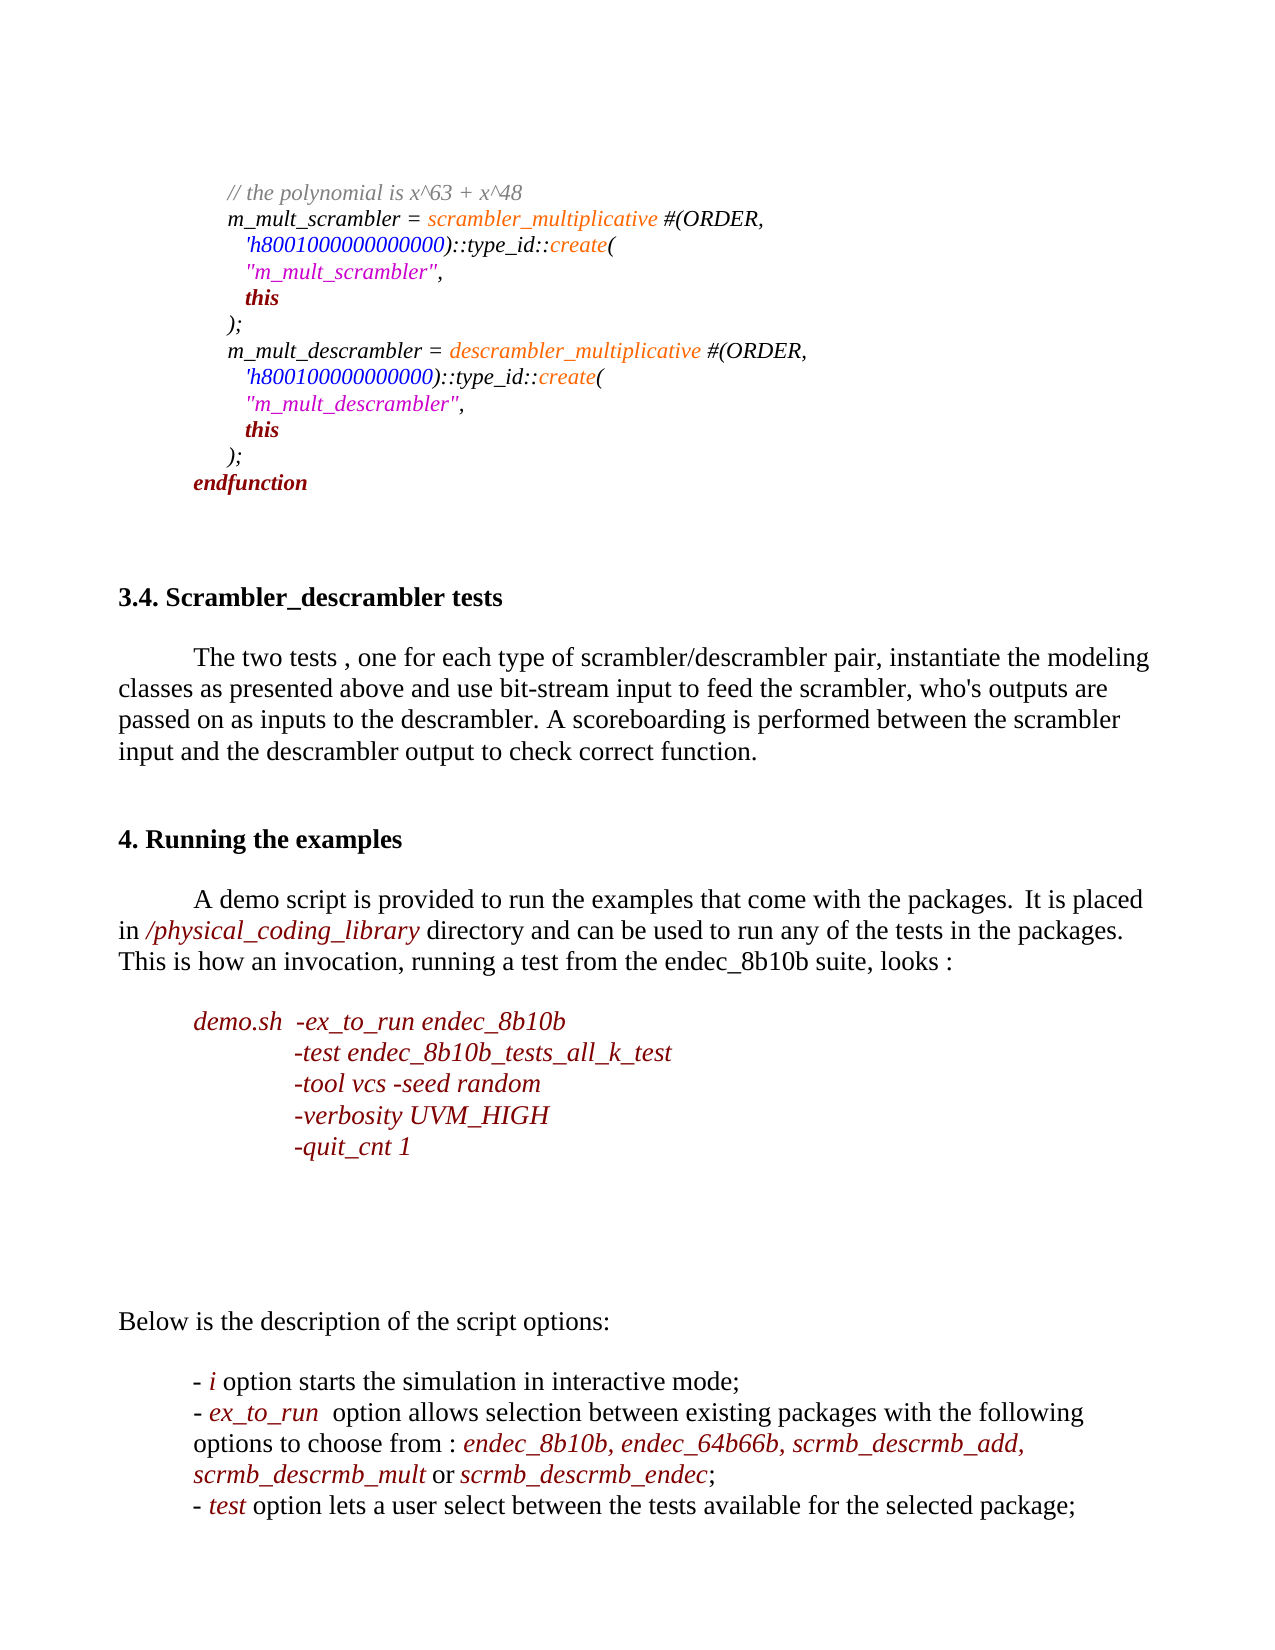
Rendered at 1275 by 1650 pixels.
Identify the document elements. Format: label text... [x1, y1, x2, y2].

text demo.sh -ex_to_run endec_8b10b [118, 1005, 1157, 1036]
text "m_mult_descrambler", [118, 389, 1157, 416]
text - ex_to_run option allows selection between existing packages with the following options to choose from : endec_8b10b, endec_64b66b, scrmb_descrmb_add, scrmb_descrmb_mult or scrmb_descrmb_endec; [193, 1396, 1157, 1489]
text The two tests , one for each type of scrambler/descrambler pair, instantiate the modeling classes as presented above and use bit-stream input to feed the scrambler, who's outputs are passed on as inputs to the descrambler. A scoreboarding is performed between the scrambler input and the descrambler output to check correct function. [118, 641, 1157, 766]
text 3.4. Scrambler_descrambler tests [118, 581, 1157, 612]
text -quit_cnt 1 [118, 1130, 1157, 1161]
text Below is the description of the script options: [118, 1305, 1157, 1336]
text - i option starts the simulation in interactive mode; [118, 1365, 1157, 1396]
text - test option lets a user select between the tests available for the selected package; [118, 1489, 1157, 1520]
text -verbosity UVM_HIGH [118, 1099, 1157, 1130]
text this [118, 284, 1157, 311]
text "m_mult_scrambler", [118, 258, 1157, 284]
text // the polynomial is x^63 + x^48 [118, 179, 1157, 205]
text ); [118, 442, 1157, 469]
text 4. Running the examples [118, 823, 1157, 854]
text m_mult_scrambler = scrambler_multiplicative #(ORDER, 'h8001000000000000)::type_id::create( [118, 205, 1157, 258]
text ); [118, 311, 1157, 337]
text endfunction [118, 469, 1157, 495]
text A demo script is provided to run the examples that come with the packages. It is placed in /physical_coding_library directory and can be used to run any of the tests in the packages. This is how an invocation, running a test from the endec_8b10b suite, looks : [118, 883, 1157, 977]
text this [118, 416, 1157, 442]
text -tool vcs -seed random [118, 1068, 1157, 1099]
text -test endec_8b10b_tests_all_k_test [118, 1036, 1157, 1068]
text m_mult_descrambler = descrambler_multiplicative #(ORDER, 'h800100000000000)::type_id::create( [118, 337, 1157, 389]
